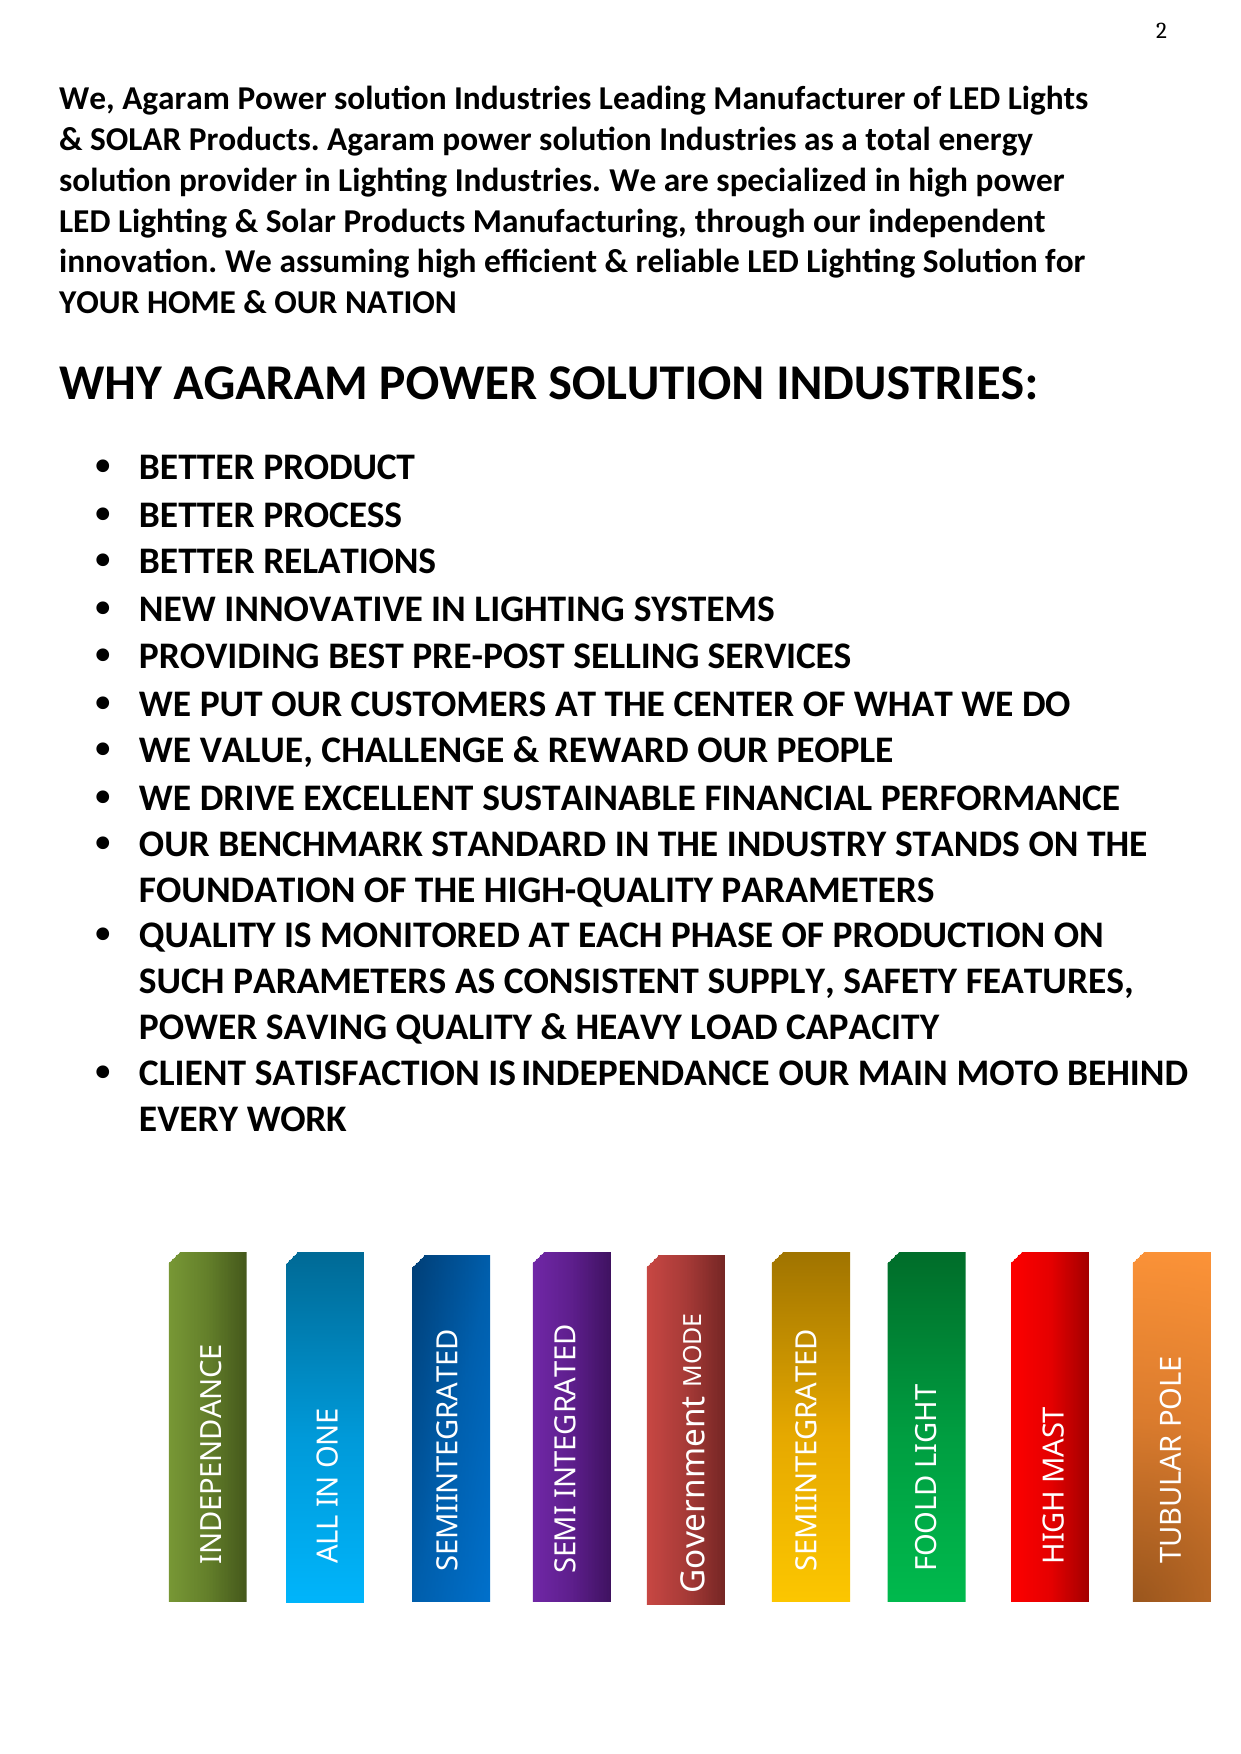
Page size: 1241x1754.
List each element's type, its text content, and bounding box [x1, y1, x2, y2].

picture [1132, 1252, 1211, 1602]
picture [412, 1255, 491, 1602]
list BETTER PRODUCT [96, 441, 1240, 489]
list CLIENT SATISFACTION IS INDEPENDANCE OUR MAIN MOTO BEHIND EVERY WORK [96, 1049, 1240, 1141]
picture [771, 1252, 851, 1602]
picture [168, 1252, 247, 1602]
text WHY AGARAM POWER SOLUTION INDUSTRIES: [59, 351, 1240, 412]
list QUALITY IS MONITORED AT EACH PHASE OF PRODUCTION ON SUCH PARAMETERS AS CONSISTENT SUPPLY, SAFETY FEATURES, POWER SAVING QUALITY & HEAVY LOAD CAPACITY [96, 911, 1134, 1049]
list WE DRIVE EXCELLENT SUSTAINABLE FINANCIAL PERFORMANCE [96, 772, 1240, 820]
picture [532, 1252, 611, 1602]
text We, Agaram Power solution Industries Leading Manufacturer of LED Lights & SOLAR Products. Agaram power solution Industries as a total energy solution provider in Lighting Industries. We are specialized in high power LED Lighting & Solar Products Manufacturing, through our independent innovation. We assuming high efficient & reliable LED Lighting Solution for YOUR HOME & OUR NATION [59, 77, 1115, 322]
picture [286, 1252, 296, 1262]
list BETTER PROCESS [96, 489, 1240, 537]
picture [887, 1252, 966, 1602]
list WE PUT OUR CUSTOMERS AT THE CENTER OF WHAT WE DO [96, 678, 1240, 726]
list PROVIDING BEST PRE-POST SELLING SERVICES [96, 631, 1240, 678]
list WE VALUE, CHALLENGE & REWARD OUR PEOPLE [96, 726, 1240, 772]
picture [1011, 1252, 1089, 1602]
picture [646, 1255, 725, 1605]
list BETTER RELATIONS [96, 537, 1240, 582]
list NEW INNOVATIVE IN LIGHTING SYSTEMS [96, 583, 1240, 631]
list OUR BENCHMARK STANDARD IN THE INDUSTRY STANDS ON THE FOUNDATION OF THE HIGH-QUALITY PARAMETERS [96, 820, 1148, 911]
